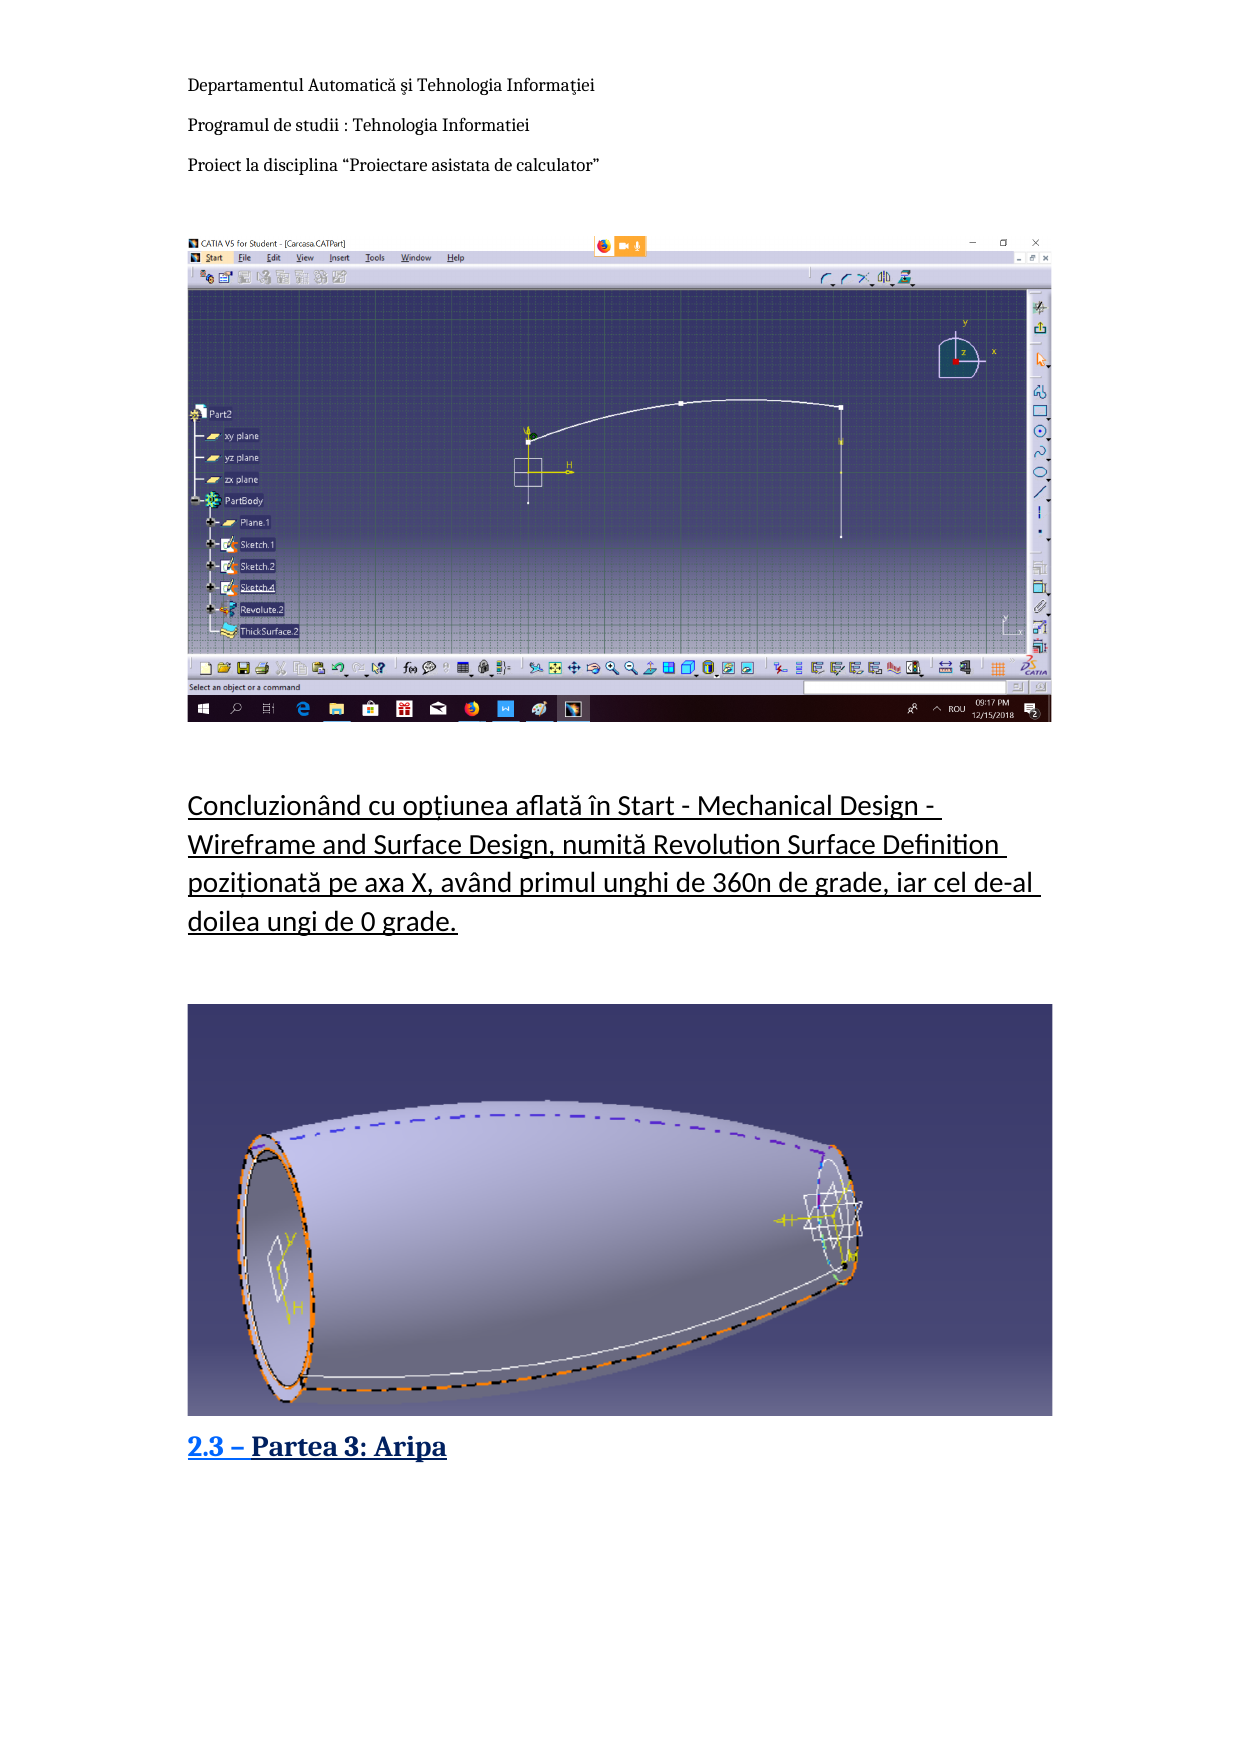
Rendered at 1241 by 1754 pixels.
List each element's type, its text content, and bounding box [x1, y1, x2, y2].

text 2.3 – Partea 3: Aripa [187, 1430, 1053, 1464]
text Concluzionând cu opțiunea aflată în Start - Mechanical Design - Wireframe and Surface Design, numită Revolution Surface Definition poziționată pe axa X, având primul unghi de 360n de grade, iar cel de-al doilea ungi de 0 grade. [187, 787, 1053, 938]
picture [187, 1004, 1053, 1416]
picture [187, 236, 1052, 722]
